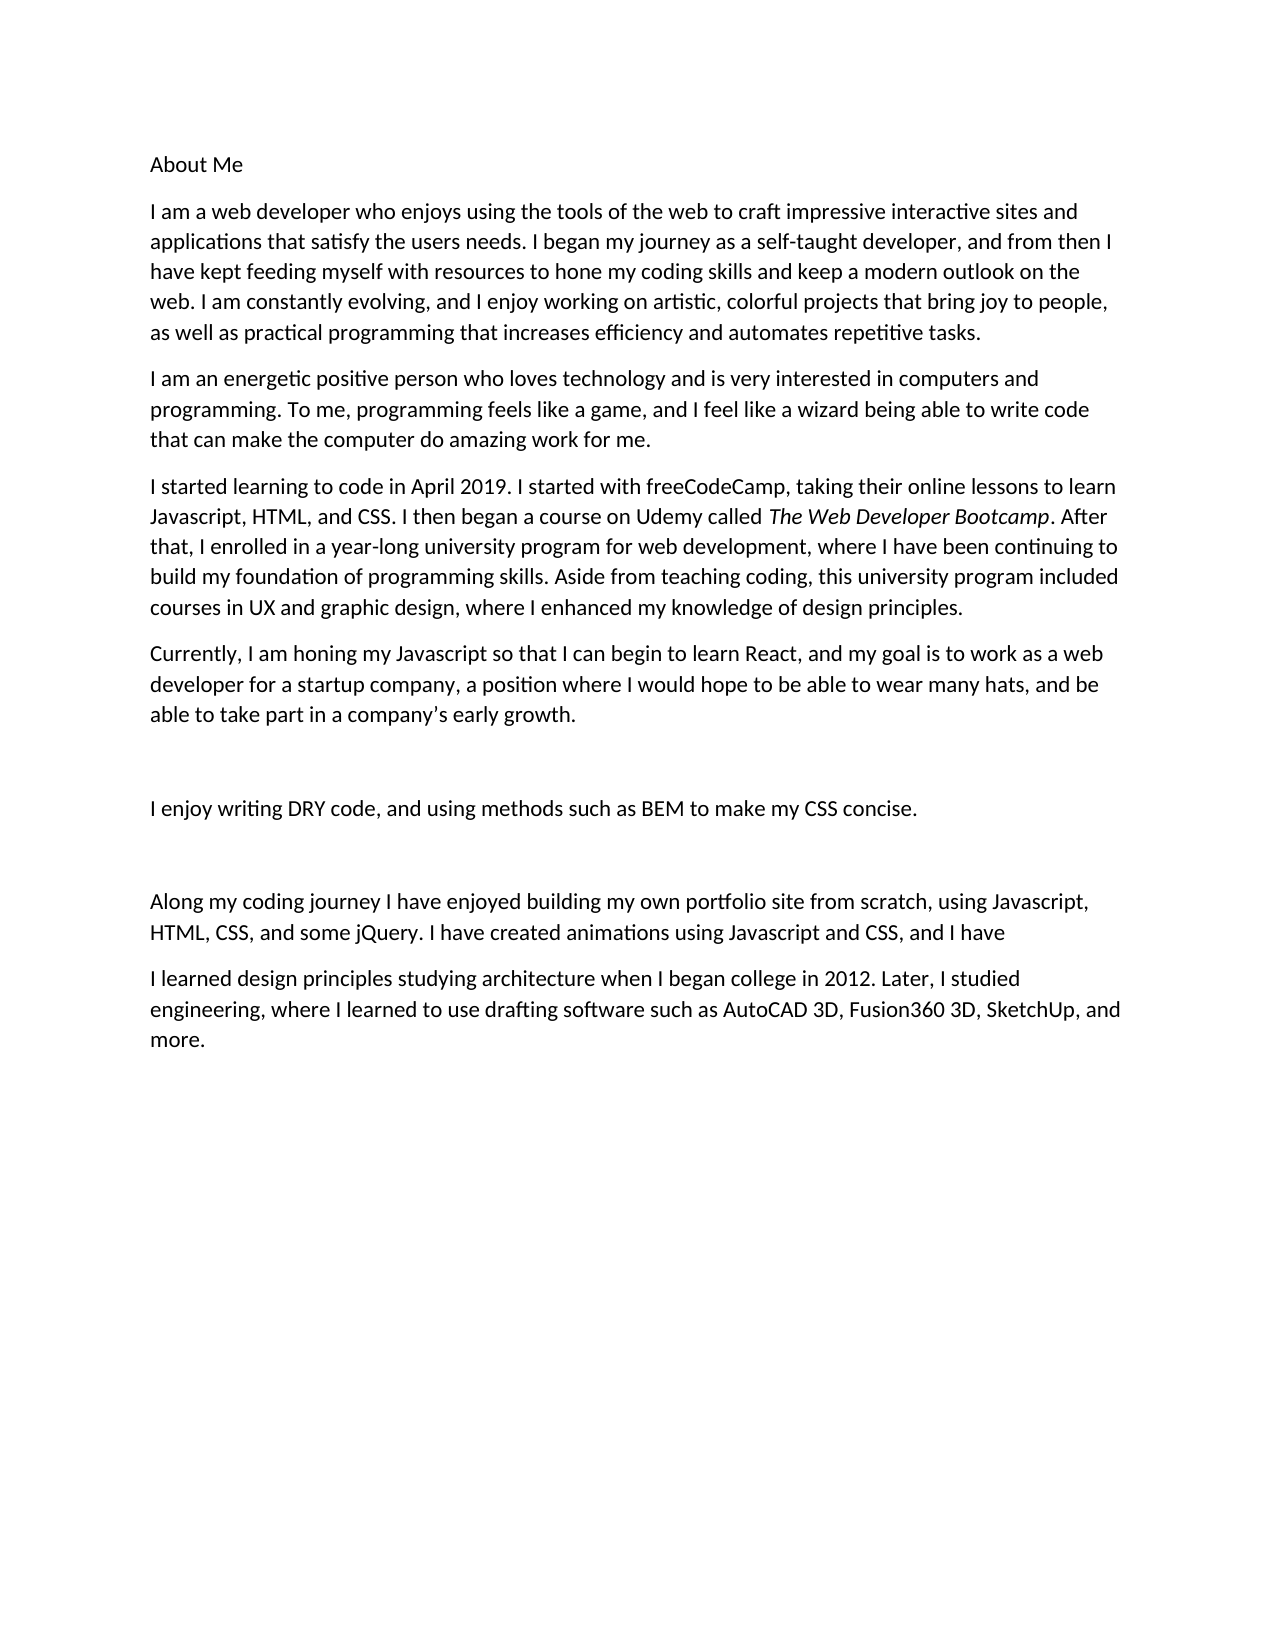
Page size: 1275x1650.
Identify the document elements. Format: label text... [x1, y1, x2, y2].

text I am an energetic positive person who loves technology and is very interested in computers and programming. To me, programming feels like a game, and I feel like a wizard being able to write code that can make the computer do amazing work for me. [150, 364, 1125, 453]
text I am a web developer who enjoys using the tools of the web to craft impressive interactive sites and applications that satisfy the users needs. I began my journey as a self-taught developer, and from then I have kept feeding myself with resources to hone my coding skills and keep a modern outlook on the web. I am constantly evolving, and I enjoy working on artistic, colorful projects that bring joy to people, as well as practical programming that increases efficiency and automates repetitive tasks. [150, 197, 1125, 346]
text Along my coding journey I have enjoyed building my own portfolio site from scratch, using Javascript, HTML, CSS, and some jQuery. I have created animations using Javascript and CSS, and I have [150, 887, 1125, 946]
text I learned design principles studying architecture when I began college in 2012. Later, I studied engineering, where I learned to use drafting software such as AutoCAD 3D, Fusion360 3D, SketchUp, and more. [150, 964, 1125, 1053]
text I started learning to code in April 2019. I started with freeCodeCamp, taking their online lessons to learn Javascript, HTML, and CSS. I then began a course on Udemy called The Web Developer Bootcamp. After that, I enrolled in a year-long university program for web development, where I have been continuing to build my foundation of programming skills. Aside from teaching coding, this university program included courses in UX and graphic design, where I enhanced my knowledge of design principles. [150, 472, 1125, 621]
text Currently, I am honing my Javascript so that I can begin to learn React, and my goal is to work as a web developer for a startup company, a position where I would hope to be able to wear many hats, and be able to take part in a company’s early growth. [150, 639, 1125, 728]
text I enjoy writing DRY code, and using methods such as BEM to make my CSS concise. [150, 794, 1125, 822]
text About Me [150, 150, 1125, 178]
